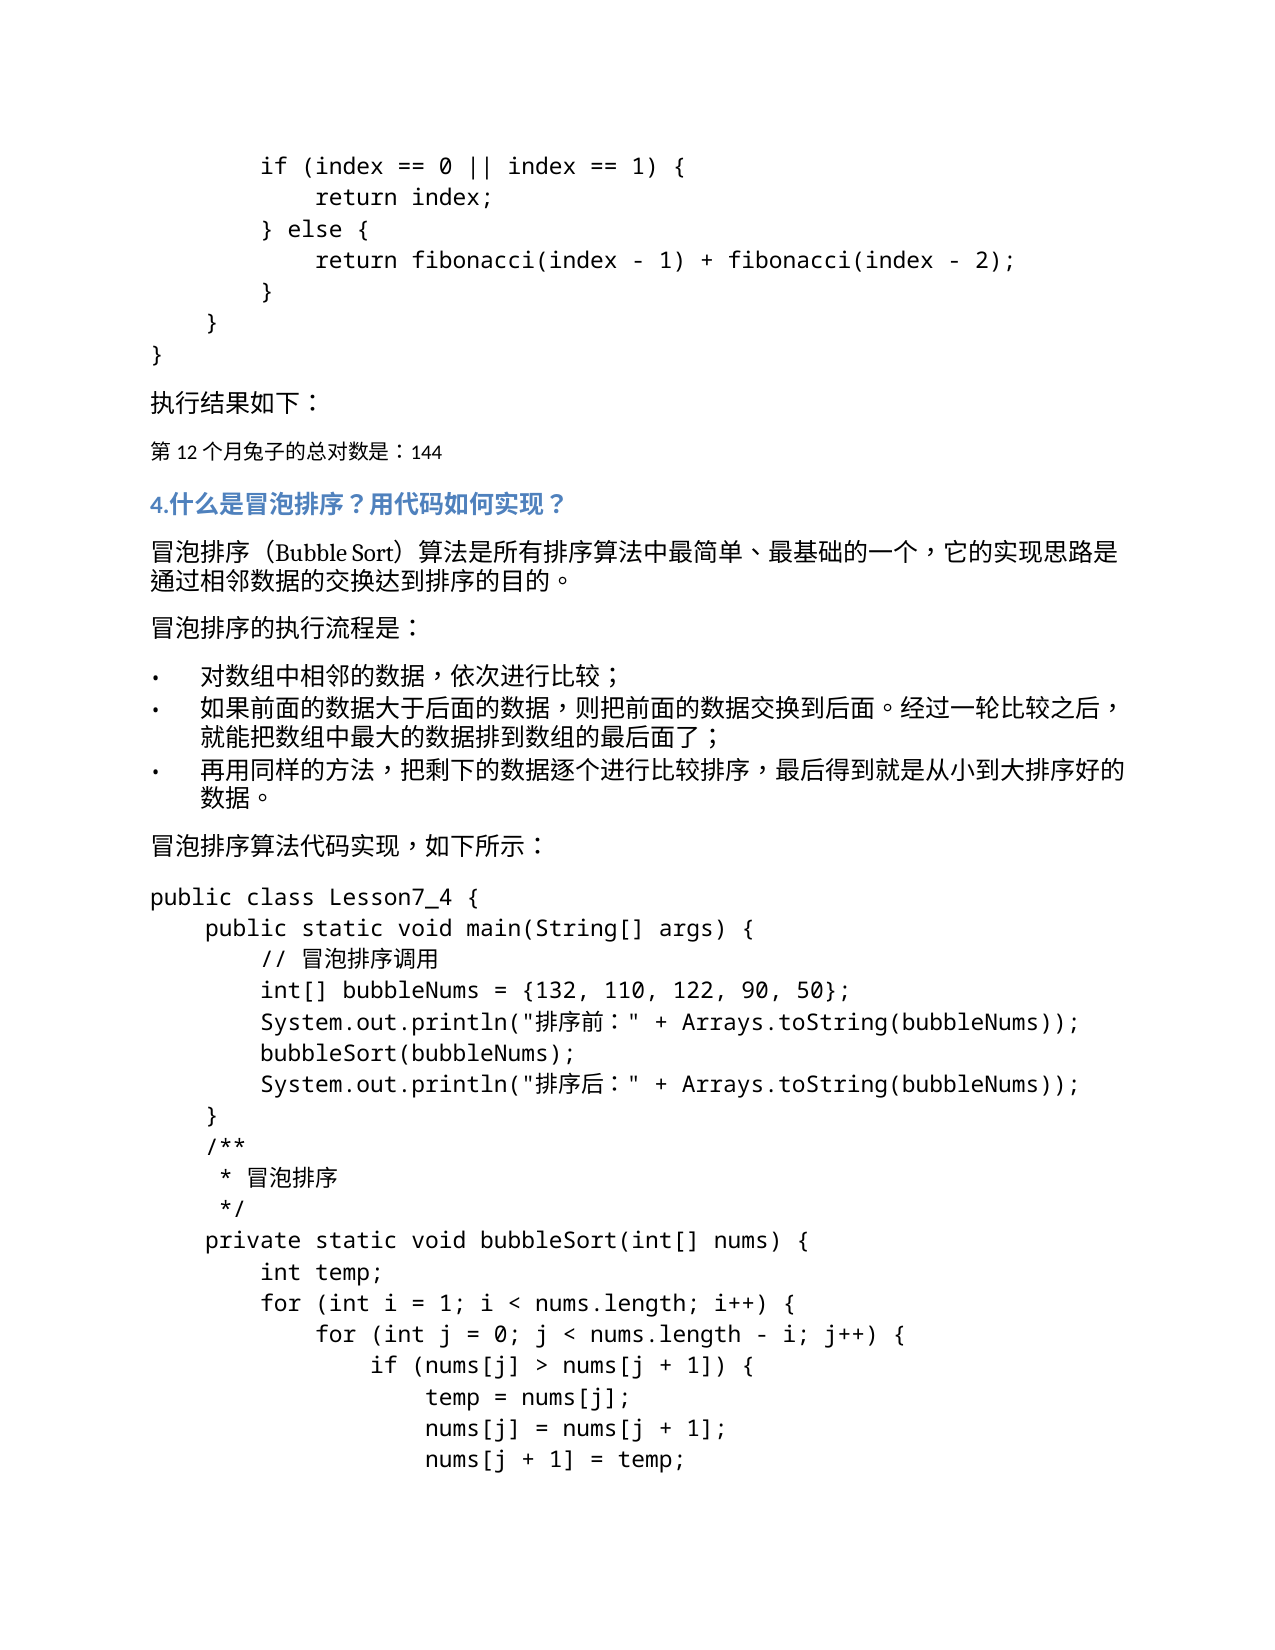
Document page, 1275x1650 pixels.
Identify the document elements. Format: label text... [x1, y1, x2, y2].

text 冒泡排序算法代码实现，如下所示： [150, 833, 1125, 862]
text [150, 880, 1125, 1474]
subtitle 4.什么是冒泡排序？用代码如何实现？ [150, 486, 1125, 520]
text 冒泡排序的执行流程是： [150, 615, 1125, 644]
text 冒泡排序（Bubble Sort）算法是所有排序算法中最简单、最基础的一个，它的实现思路是通过相邻数据的交换达到排序的目的。 [150, 539, 1125, 597]
list 再用同样的方法，把剩下的数据逐个进行比较排序，最后得到就是从小到大排序好的数据。 [150, 757, 1125, 814]
list 如果前面的数据大于后面的数据，则把前面的数据交换到后面。经过一轮比较之后，就能把数组中最大的数据排到数组的最后面了； [150, 695, 1125, 753]
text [150, 150, 1125, 369]
text 第 12 个月兔子的总对数是：144 [150, 437, 1125, 466]
list 对数组中相邻的数据，依次进行比较； [150, 663, 1125, 692]
text 执行结果如下： [150, 389, 1125, 418]
